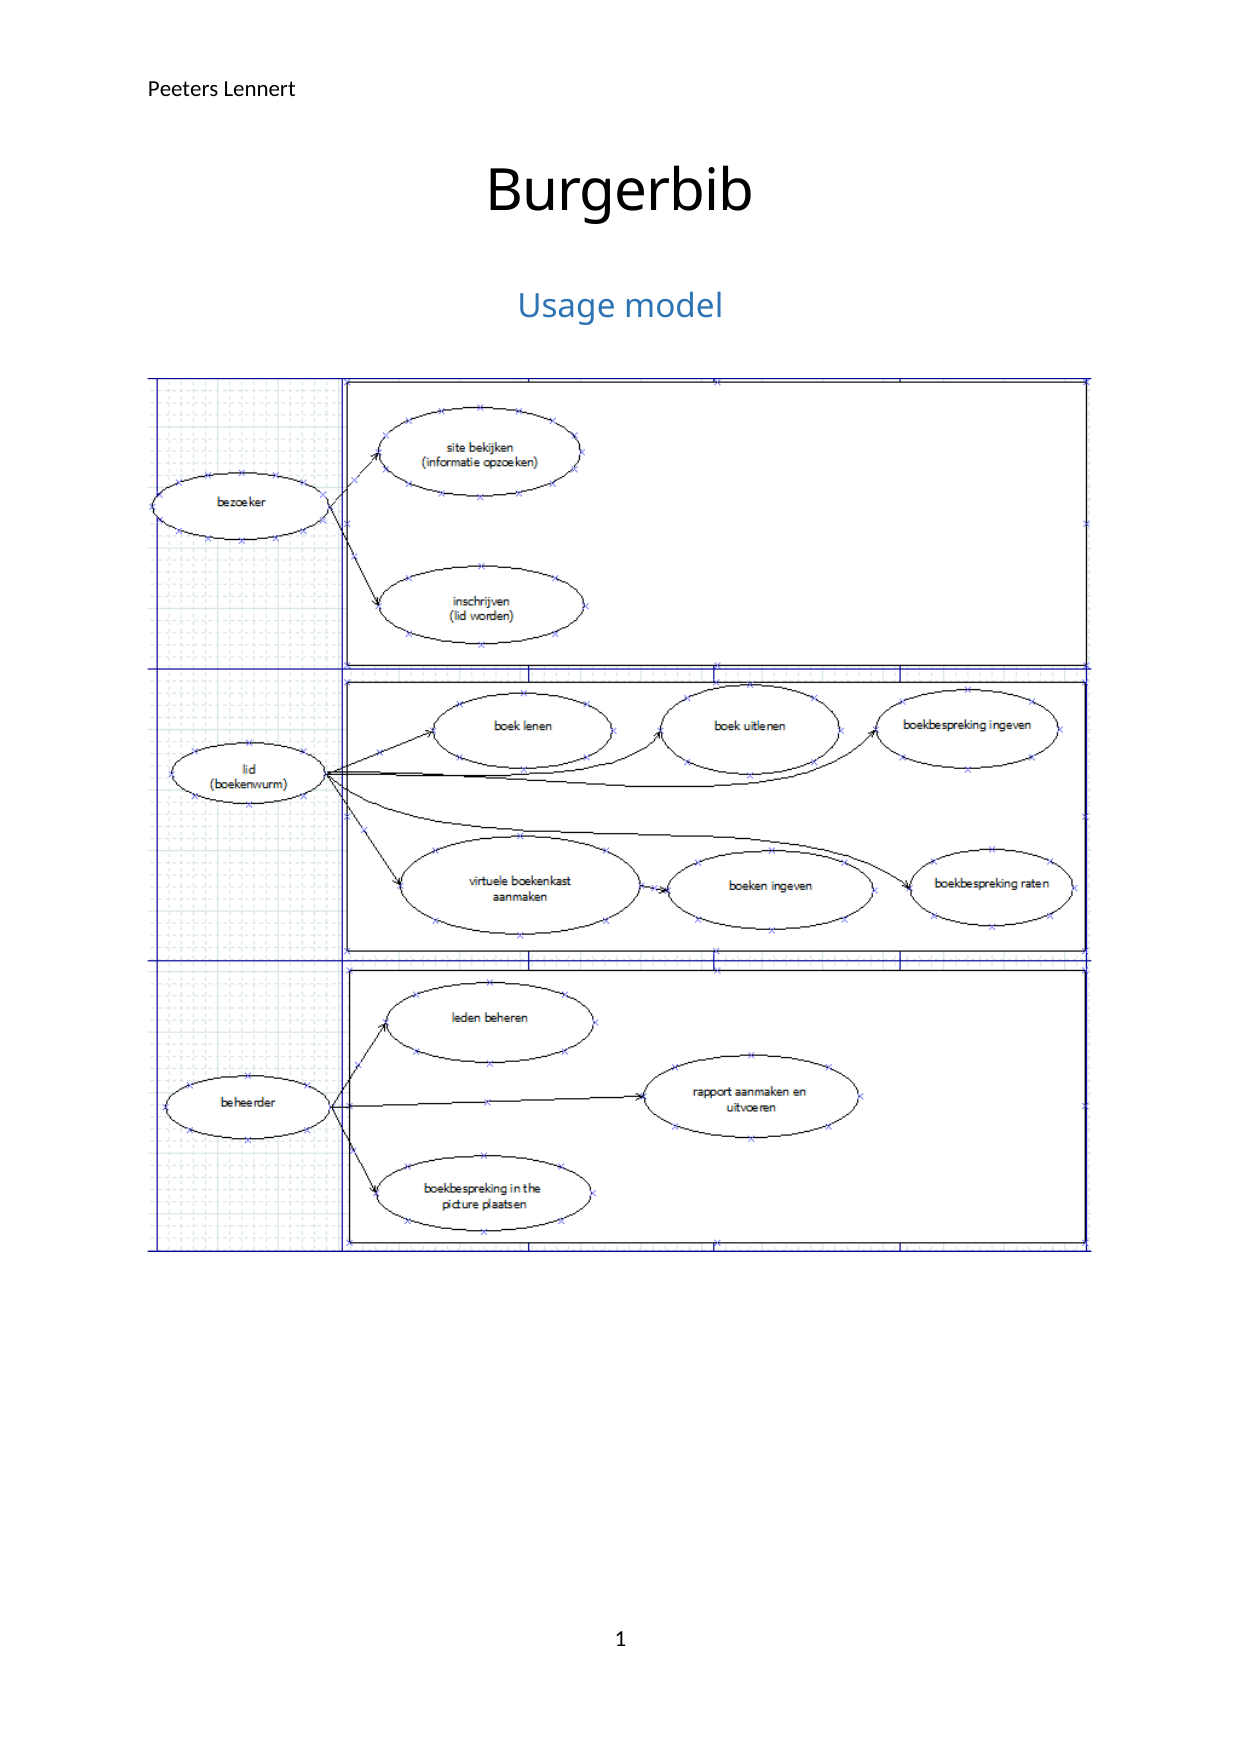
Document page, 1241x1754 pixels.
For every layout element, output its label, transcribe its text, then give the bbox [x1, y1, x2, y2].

picture [147, 378, 1092, 1252]
title Burgerbib [148, 148, 1093, 227]
subtitle Usage model [148, 282, 1093, 328]
